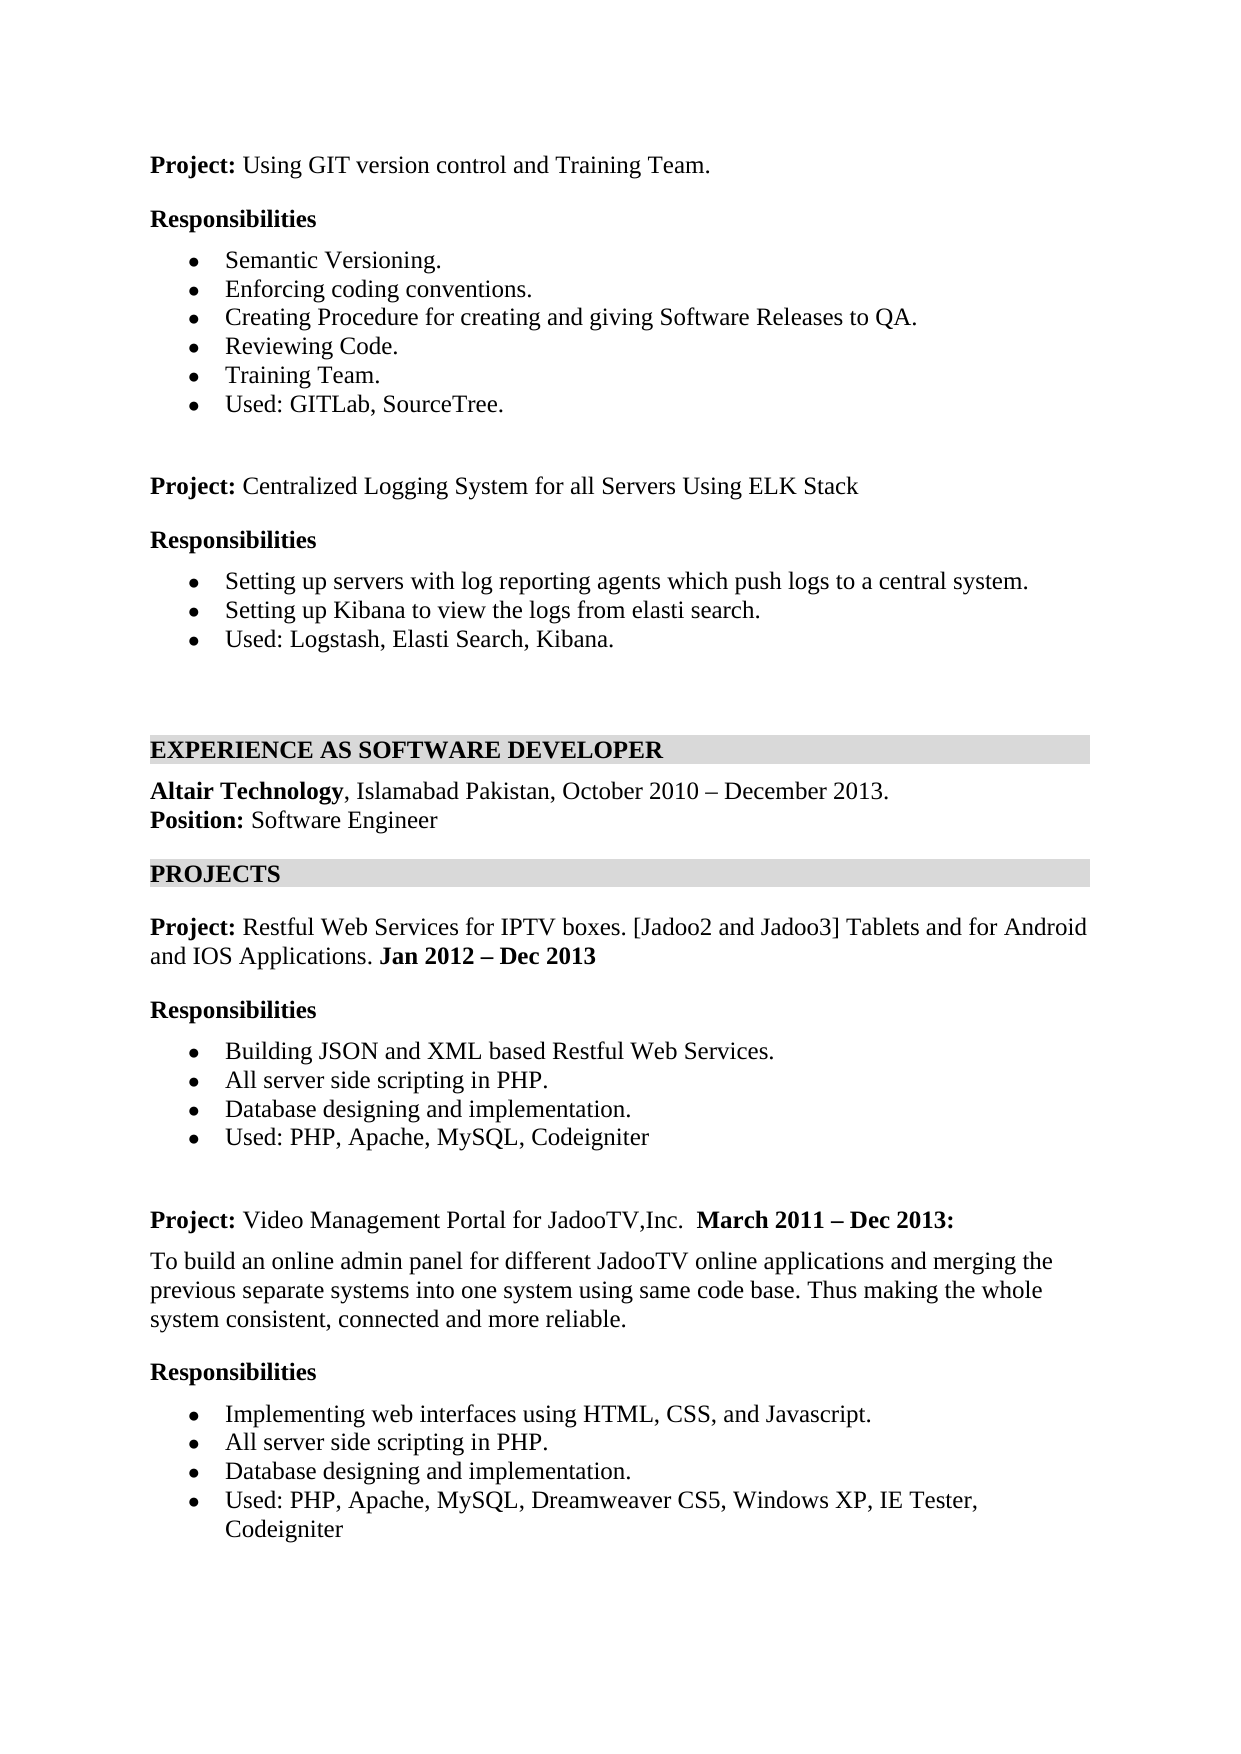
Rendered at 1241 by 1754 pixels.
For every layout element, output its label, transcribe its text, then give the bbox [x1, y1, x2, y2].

text Position: Software Engineer [150, 805, 1090, 834]
list Setting up Kibana to view the logs from elasti search. [187, 595, 1090, 624]
text Project: Video Management Portal for JadooTV,Inc. March 2011 – Dec 2013: [150, 1205, 1090, 1234]
list Semantic Versioning. [187, 245, 1090, 274]
text EXPERIENCE AS SOFTWARE DEVELOPER [150, 735, 1090, 764]
text Responsibilities [150, 1357, 1090, 1386]
text Responsibilities [150, 204, 1090, 232]
text Responsibilities [150, 995, 1090, 1024]
list Building JSON and XML based Restful Web Services. [187, 1036, 1090, 1065]
list Training Team. [187, 360, 1090, 389]
list Setting up servers with log reporting agents which push logs to a central system. [187, 566, 1090, 595]
list All server side scripting in PHP. [187, 1065, 1090, 1094]
text Responsibilities [150, 525, 1090, 554]
list Database designing and implementation. [187, 1094, 1090, 1122]
list Used: GITLab, SourceTree. [187, 389, 1090, 417]
list Database designing and implementation. [187, 1456, 1090, 1485]
list Used: PHP, Apache, MySQL, Dreamweaver CS5, Windows XP, IE Tester, Codeigniter [187, 1485, 1090, 1542]
list Enforcing coding conventions. [187, 274, 1090, 302]
text Altair Technology, Islamabad Pakistan, October 2010 – December 2013. [150, 776, 1090, 805]
text Project: Restful Web Services for IPTV boxes. [Jadoo2 and Jadoo3] Tablets and for Android and IOS Applications. Jan 2012 – Dec 2013 [150, 912, 1090, 970]
list All server side scripting in PHP. [187, 1427, 1090, 1456]
text Project: Centralized Logging System for all Servers Using ELK Stack [150, 471, 1090, 500]
list Used: Logstash, Elasti Search, Kibana. [187, 624, 1090, 652]
list Used: PHP, Apache, MySQL, Codeigniter [187, 1122, 1090, 1151]
text PROJECTS [150, 859, 1090, 887]
list Implementing web interfaces using HTML, CSS, and Javascript. [187, 1399, 1090, 1427]
text Project: Using GIT version control and Training Team. [150, 150, 1090, 179]
text To build an online admin panel for different JadooTV online applications and merging the previous separate systems into one system using same code base. Thus making the whole system consistent, connected and more reliable. [150, 1246, 1090, 1332]
list Reviewing Code. [187, 331, 1090, 360]
list Creating Procedure for creating and giving Software Releases to QA. [187, 302, 1090, 331]
